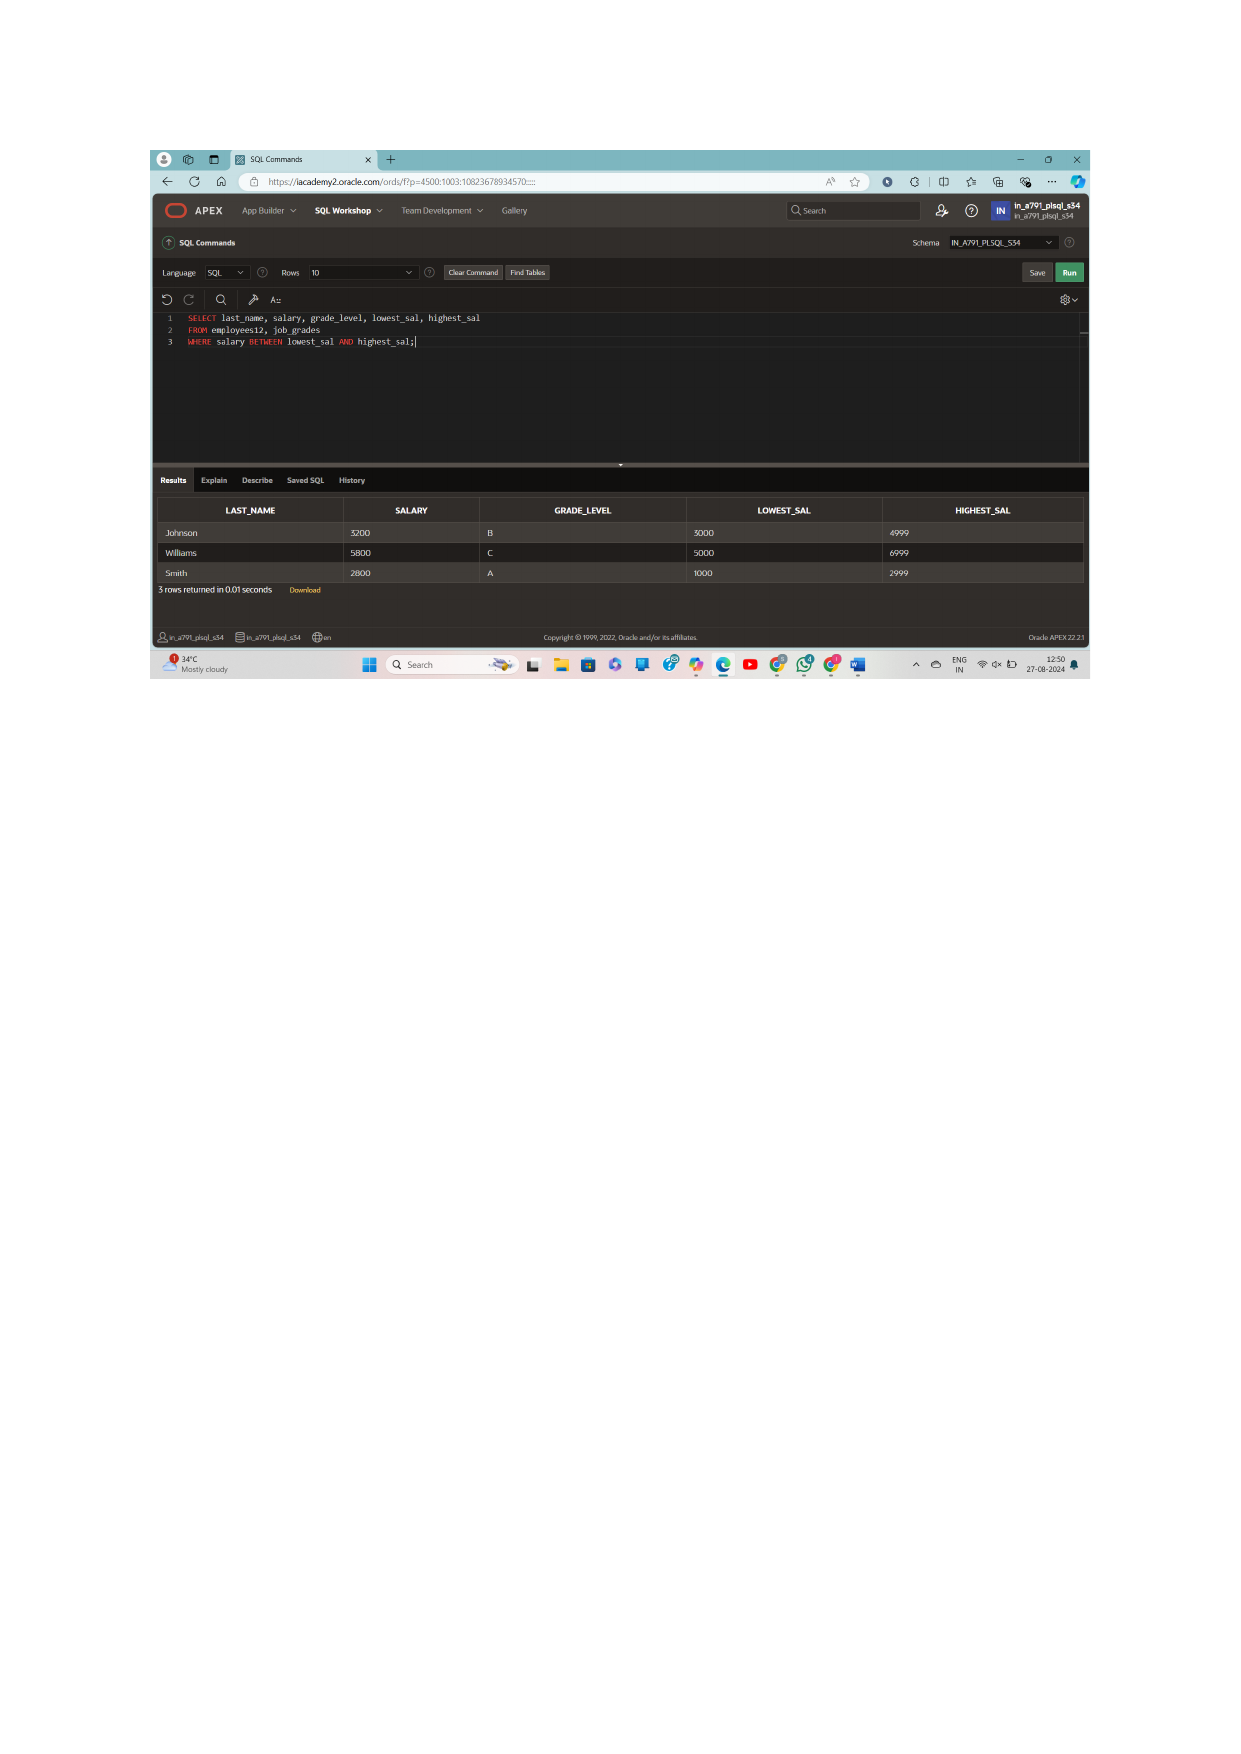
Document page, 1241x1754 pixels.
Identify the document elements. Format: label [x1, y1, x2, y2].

picture [150, 150, 1091, 679]
